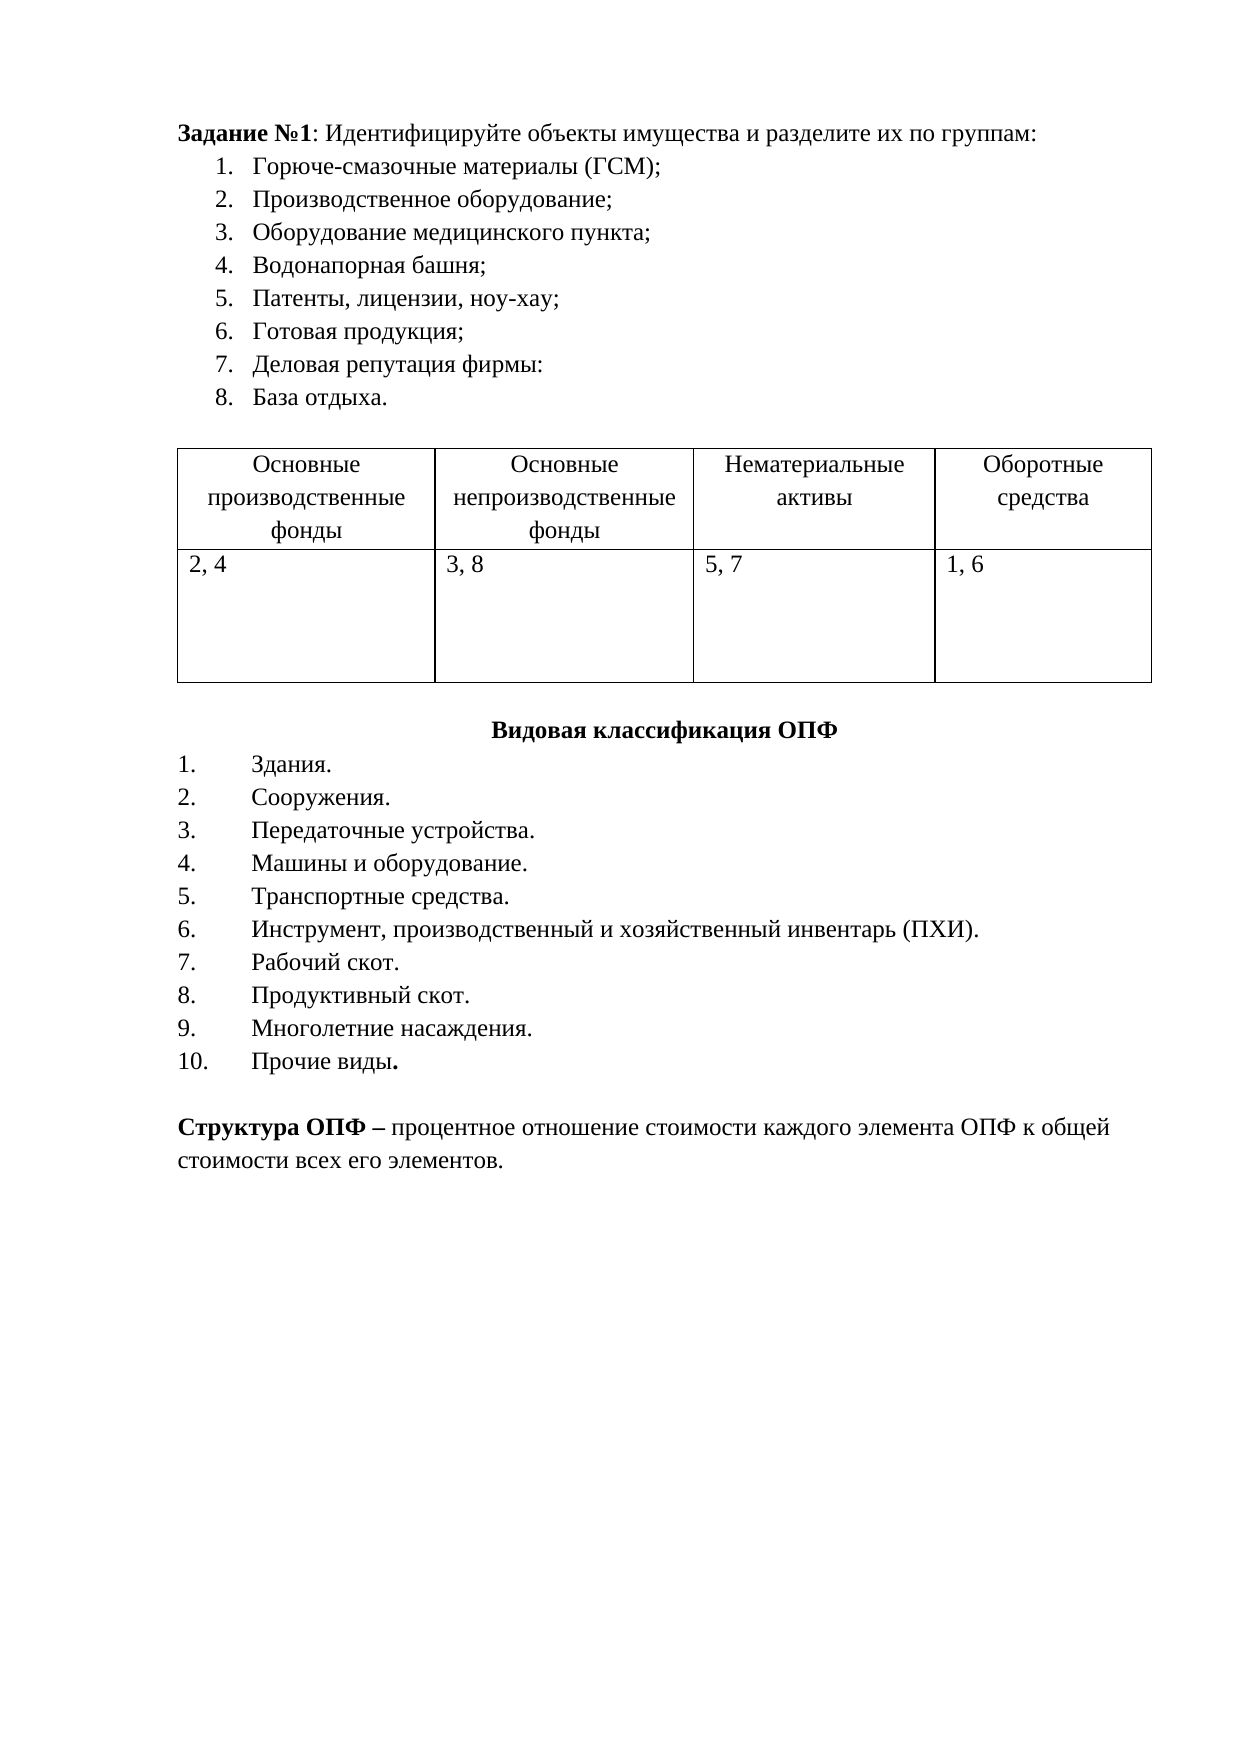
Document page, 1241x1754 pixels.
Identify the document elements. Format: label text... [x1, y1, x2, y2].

list Готовая продукция; [215, 316, 1152, 345]
text Задание №1: Идентифицируйте объекты имущества и разделите их по группам: [177, 118, 1152, 147]
text 5. Транспортные средства. [177, 881, 1152, 909]
table_cell 3, 8 [436, 550, 693, 682]
text Видовая классификация ОПФ [177, 716, 1152, 744]
text 4. Машины и оборудование. [177, 848, 1152, 876]
text 10. Прочие виды. [177, 1046, 1152, 1074]
table_header Нематериальные активы [694, 449, 934, 548]
text 6. Инструмент, производственный и хозяйственный инвентарь (ПХИ). [177, 914, 1152, 942]
list Водонапорная башня; [215, 250, 1152, 279]
text 1. Здания. [177, 749, 1152, 777]
text 8. Продуктивный скот. [177, 980, 1152, 1008]
table_header Основные производственные фонды [178, 449, 434, 548]
list Деловая репутация фирмы: [215, 349, 1152, 378]
table_cell 2, 4 [178, 550, 434, 682]
table_cell 1, 6 [936, 550, 1151, 682]
list Горюче-смазочные материалы (ГСМ); [215, 151, 1152, 180]
text Структура ОПФ – процентное отношение стоимости каждого элемента ОПФ к общей стоимости всех его элементов. [177, 1112, 1152, 1174]
text 9. Многолетние насаждения. [177, 1013, 1152, 1042]
table_header Оборотные средства [936, 449, 1151, 548]
table_cell 5, 7 [694, 550, 934, 682]
text 7. Рабочий скот. [177, 947, 1152, 976]
table_header Основные непроизводственные фонды [436, 449, 693, 548]
list Патенты, лицензии, ноу-хау; [215, 283, 1152, 312]
list Оборудование медицинского пункта; [215, 217, 1152, 246]
list База отдыха. [215, 382, 1152, 411]
text 3. Передаточные устройства. [177, 815, 1152, 843]
list Производственное оборудование; [215, 184, 1152, 213]
text 2. Сооружения. [177, 782, 1152, 810]
